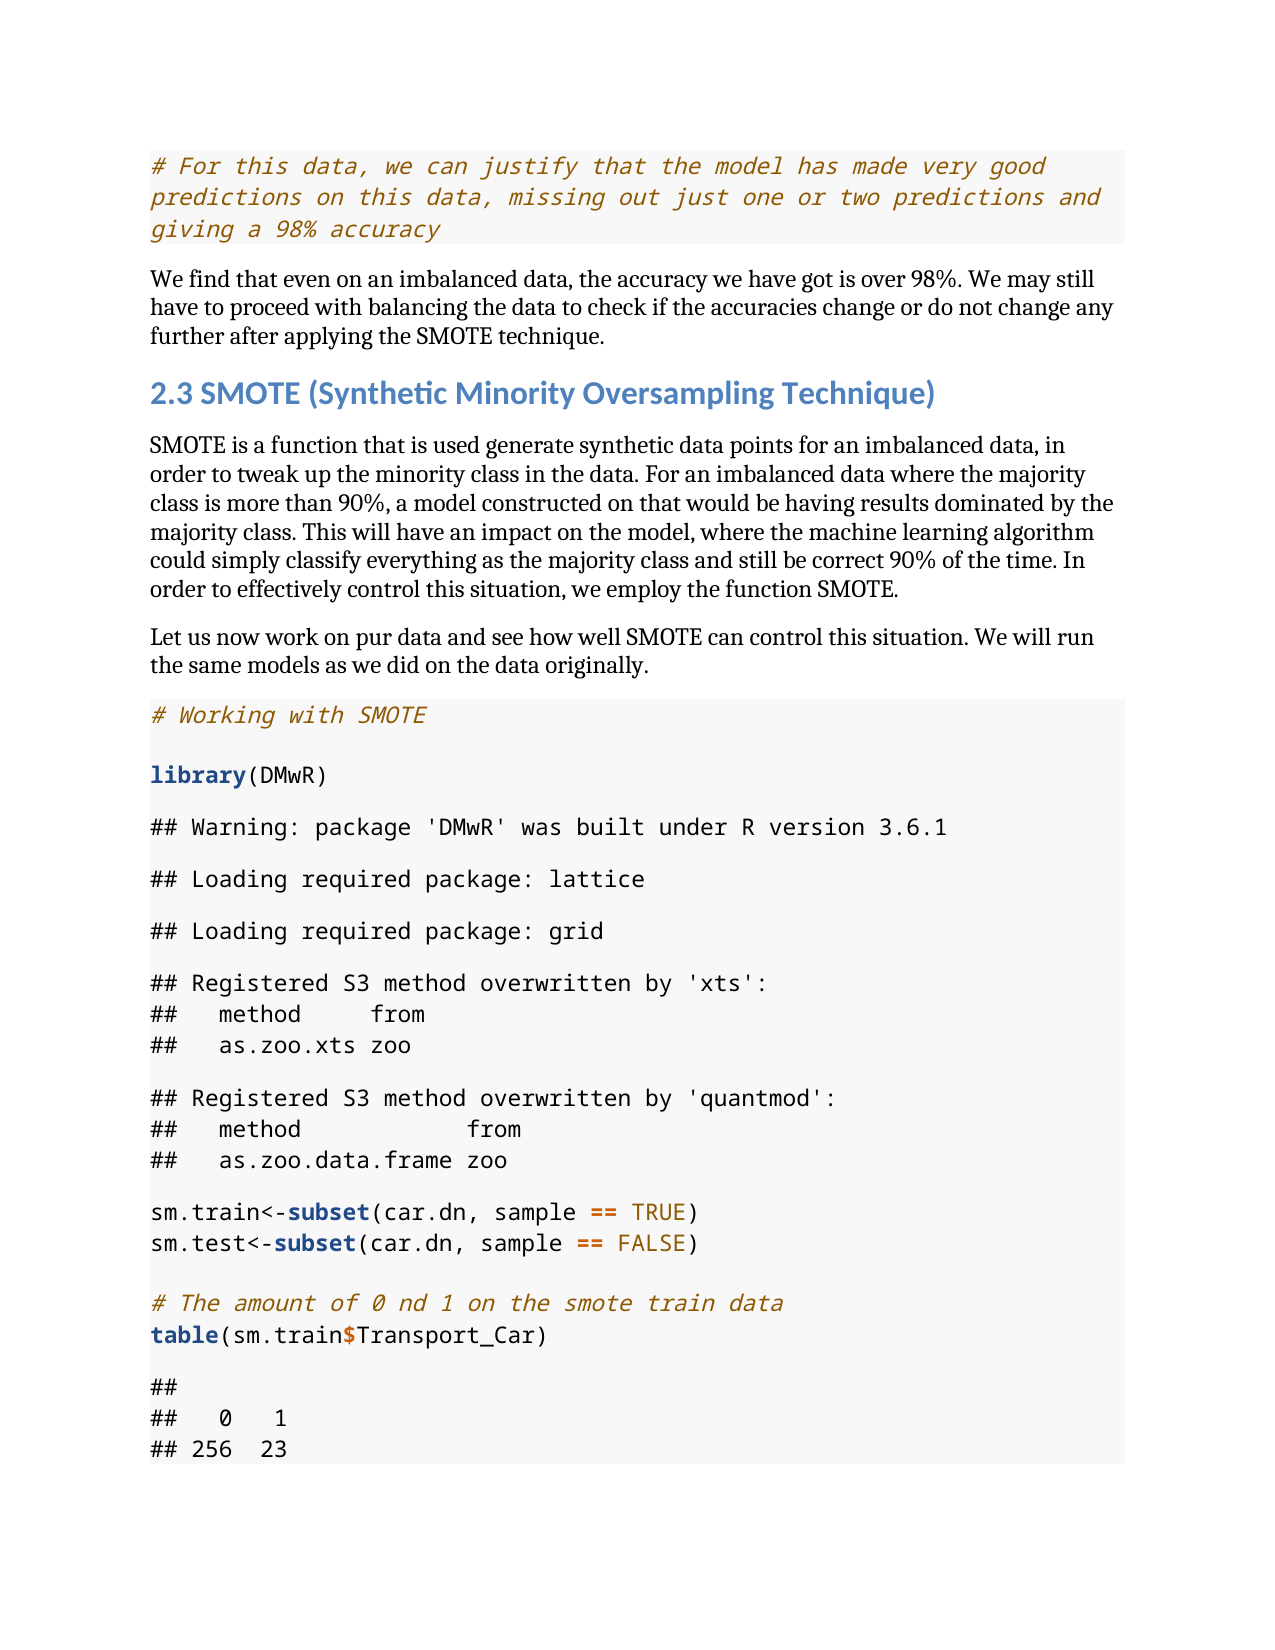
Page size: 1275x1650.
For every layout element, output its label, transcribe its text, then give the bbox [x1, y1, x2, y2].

text ## Loading required package: grid [150, 915, 1125, 946]
text Let us now work on pur data and see how well SMOTE can control this situation. We will run the same models as we did on the data originally. [150, 622, 1125, 680]
text # Working with SMOTE library(DMwR) [150, 699, 1125, 790]
text We find that even on an imbalanced data, the accuracy we have got is over 98%. We may still have to proceed with balancing the data to check if the accuracies change or do not change any further after applying the SMOTE technique. [150, 264, 1125, 351]
subtitle 2.3 SMOTE (Synthetic Minority Oversampling Technique) [150, 372, 1125, 412]
text ## Registered S3 method overwritten by 'xts': ## method from ## as.zoo.xts zoo [150, 967, 1125, 1061]
text ## Warning: package 'DMwR' was built under R version 3.6.1 [150, 811, 1125, 842]
text # For this data, we can justify that the model has made very good predictions on this data, missing out just one or two predictions and giving a 98% accuracy [150, 150, 1125, 244]
text sm.train<-subset(car.dn, sample == TRUE) sm.test<-subset(car.dn, sample == FALSE) # The amount of 0 nd 1 on the smote train data table(sm.train$Transport_Car) [150, 1196, 1125, 1350]
text ## ## 0 1 ## 256 23 [150, 1371, 1125, 1464]
text ## Registered S3 method overwritten by 'quantmod': ## method from ## as.zoo.data.frame zoo [150, 1082, 1125, 1175]
text SMOTE is a function that is used generate synthetic data points for an imbalanced data, in order to tweak up the minority class in the data. For an imbalanced data where the majority class is more than 90%, a model constructed on that would be having results dominated by the majority class. This will have an impact on the model, where the machine learning algorithm could simply classify everything as the majority class and still be correct 90% of the time. In order to effectively control this situation, we employ the function SMOTE. [150, 431, 1125, 604]
text ## Loading required package: lattice [150, 863, 1125, 894]
